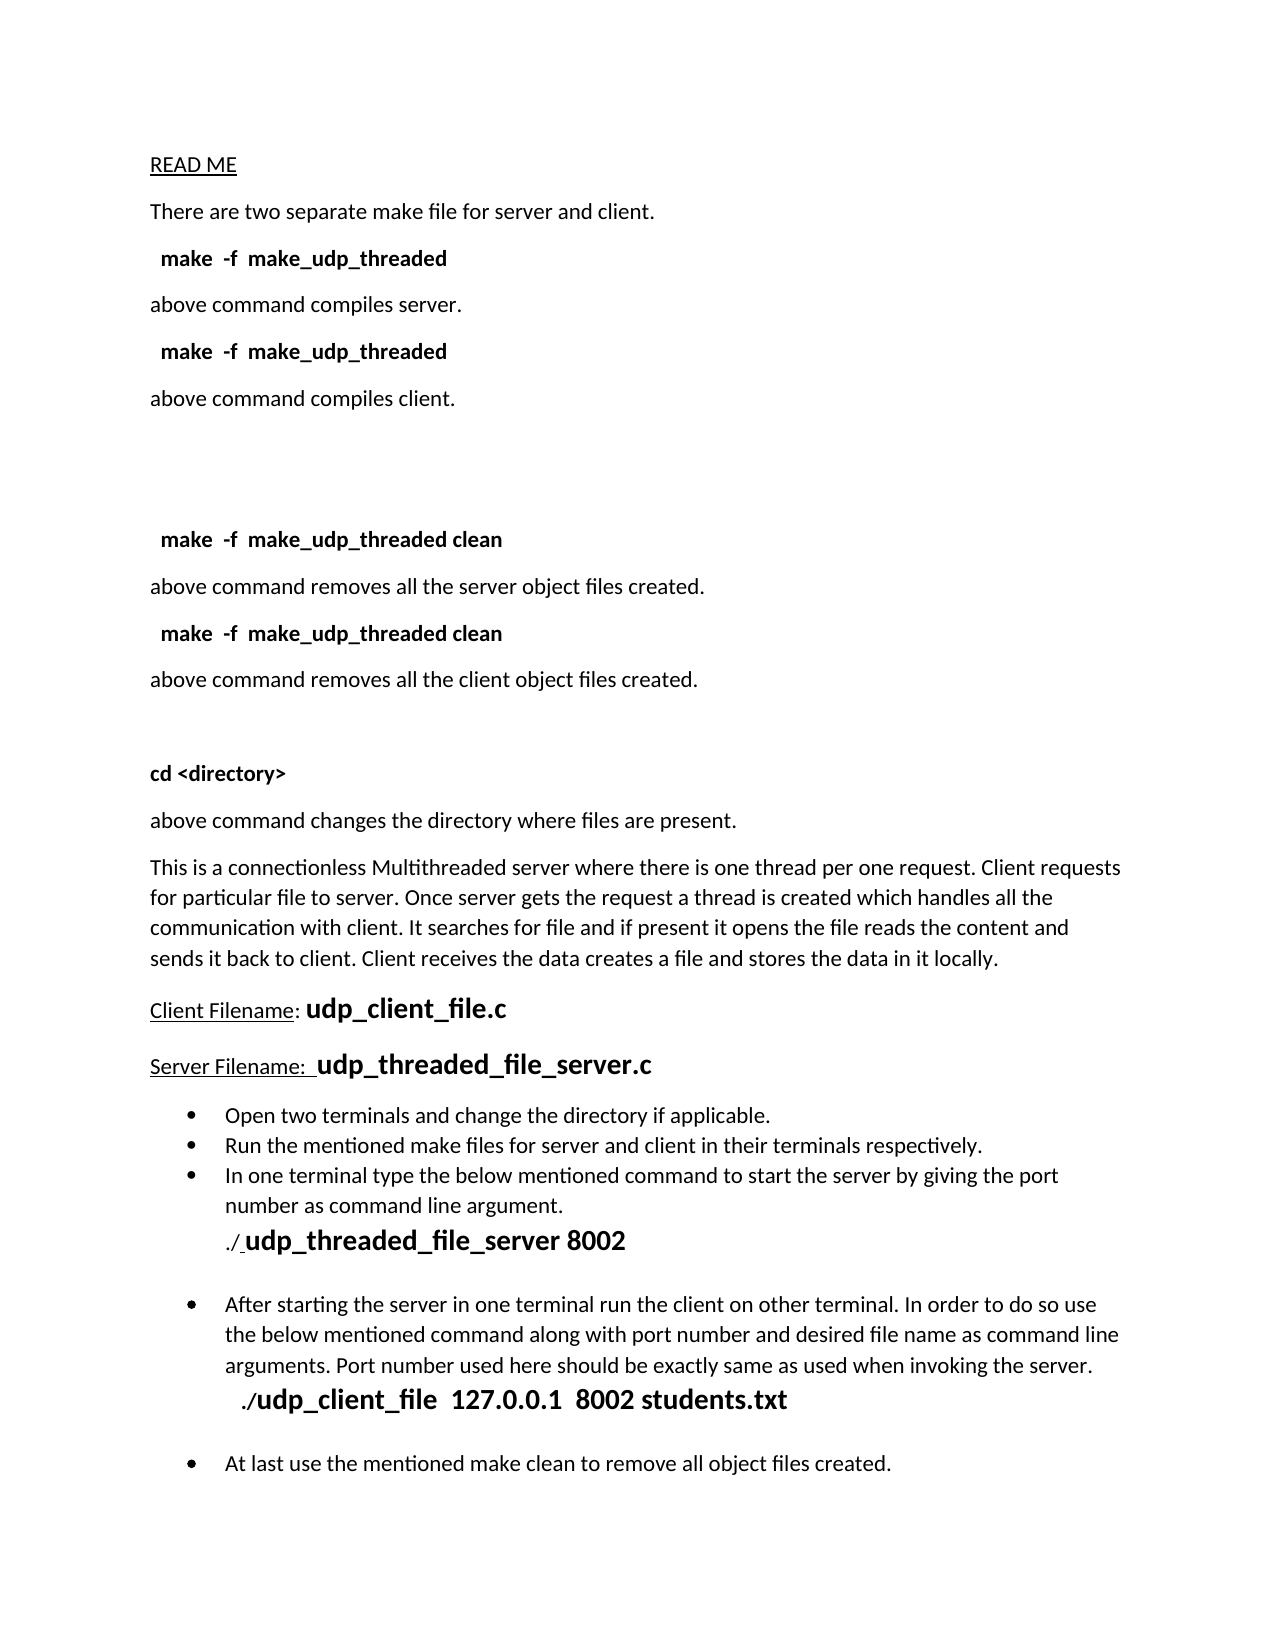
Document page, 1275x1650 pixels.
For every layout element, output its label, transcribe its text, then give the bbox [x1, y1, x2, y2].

text above command compiles client. [150, 384, 1125, 412]
text This is a connectionless Multithreaded server where there is one thread per one request. Client requests for particular file to server. Once server gets the request a thread is created which handles all the communication with client. It searches for file and if present it opens the file reads the content and sends it back to client. Client receives the data creates a file and stores the data in it locally. [150, 853, 1125, 972]
text above command removes all the client object files created. [150, 666, 1125, 694]
text cd <directory> [150, 759, 1125, 787]
text above command compiles server. [150, 291, 1125, 319]
text There are two separate make file for server and client. [150, 197, 1125, 225]
list ./ udp_threaded_file_server 8002 [225, 1222, 1125, 1257]
list After starting the server in one terminal run the client on other terminal. In order to do so use the below mentioned command along with port number and desired file name as command line arguments. Port number used here should be exactly same as used when invoking the server. [187, 1290, 1125, 1379]
list Open two terminals and change the directory if applicable. [187, 1101, 1125, 1129]
text above command changes the directory where files are present. [150, 806, 1125, 834]
text above command removes all the server object files created. [150, 572, 1125, 600]
list At last use the mentioned make clean to remove all object files created. [187, 1449, 1125, 1478]
list In one terminal type the below mentioned command to start the server by giving the port number as command line argument. [187, 1161, 1125, 1219]
text Client Filename: udp_client_file.c [150, 991, 1125, 1026]
list Run the mentioned make files for server and client in their terminals respectively. [187, 1131, 1125, 1159]
list ./udp_client_file 127.0.0.1 8002 students.txt [225, 1381, 1125, 1417]
text READ ME [150, 150, 1125, 178]
text make -f make_udp_threaded [150, 337, 1125, 366]
text make -f make_udp_threaded clean [150, 525, 1125, 553]
text make -f make_udp_threaded clean [150, 619, 1125, 647]
text make -f make_udp_threaded [150, 244, 1125, 272]
text Server Filename: udp_threaded_file_server.c [150, 1046, 1125, 1081]
